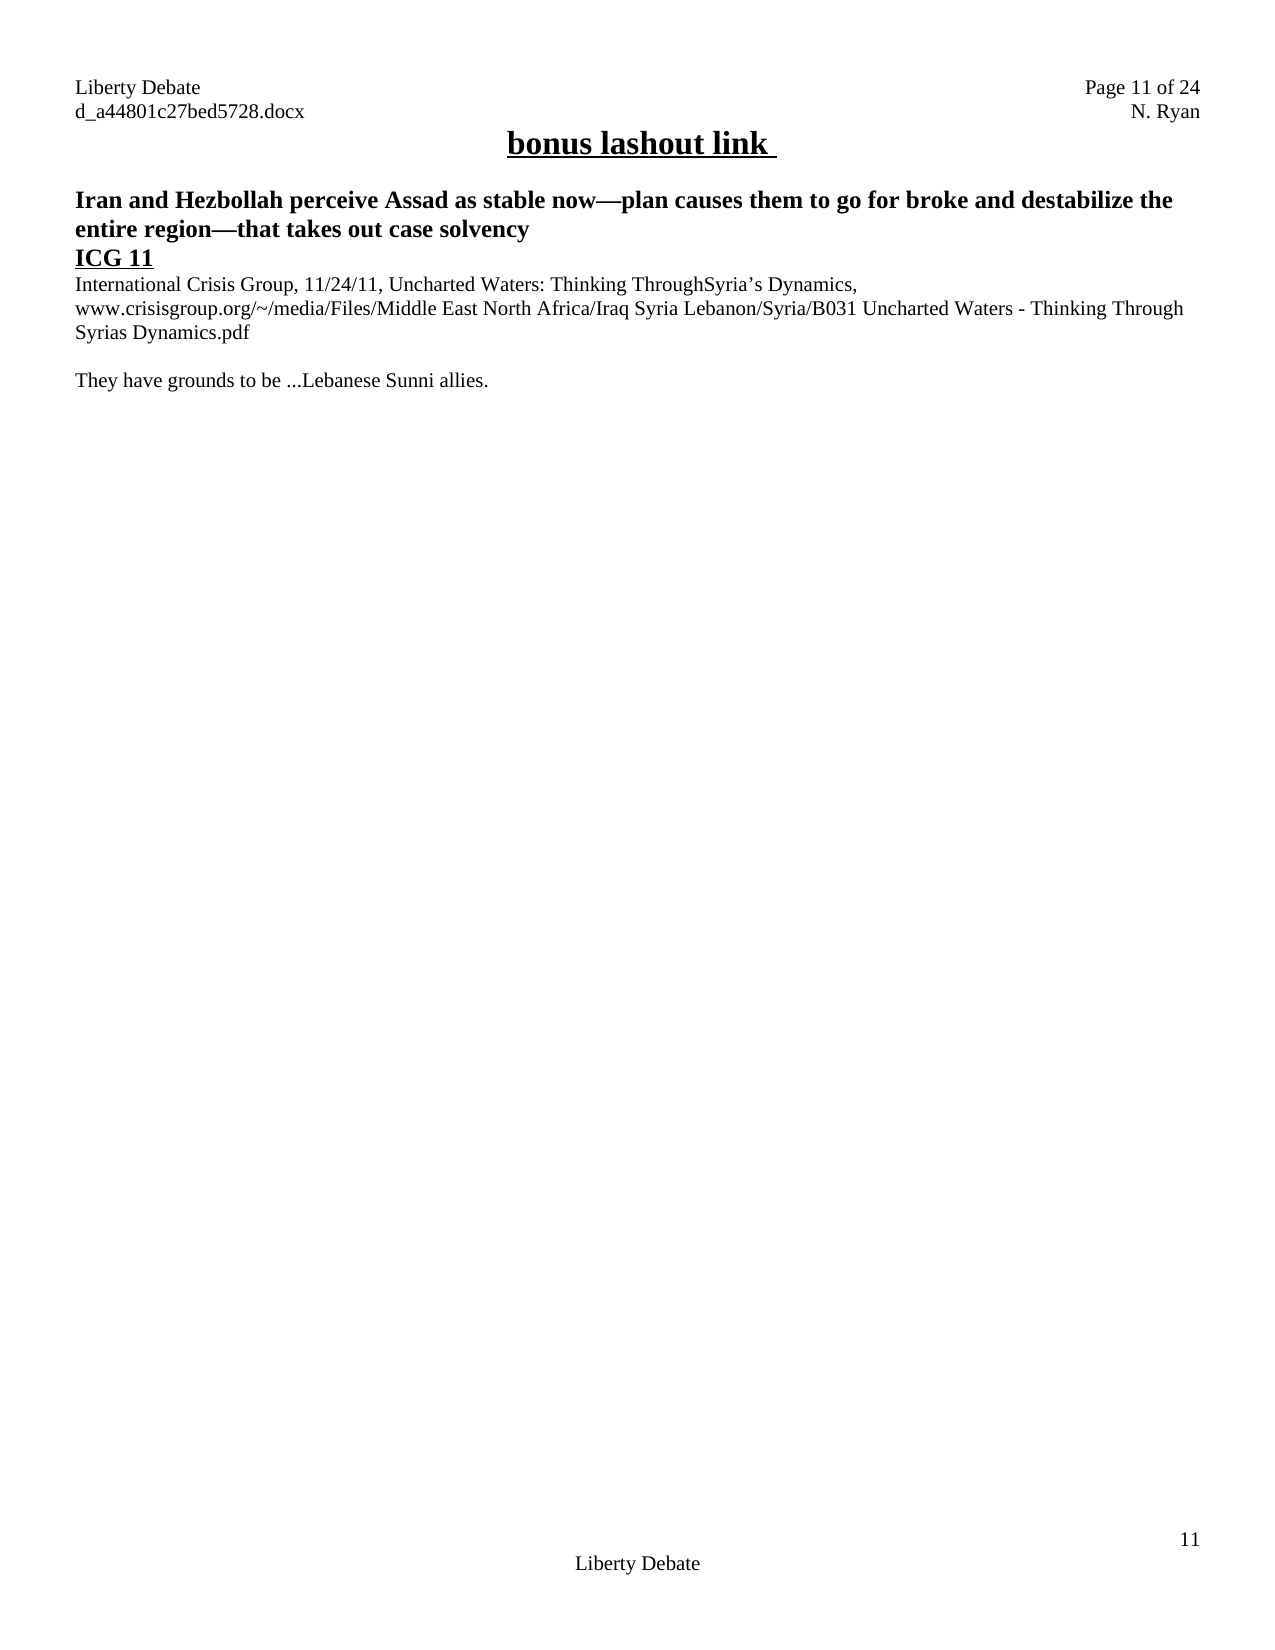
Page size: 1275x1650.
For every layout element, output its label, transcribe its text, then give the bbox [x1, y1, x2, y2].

text International Crisis Group, 11/24/11, Uncharted Waters: Thinking ThroughSyria’s Dynamics, www.crisisgroup.org/~/media/Files/Middle East North Africa/Iraq Syria Lebanon/Syria/B031 Uncharted Waters - Thinking Through Syrias Dynamics.pdf [75, 272, 1200, 344]
text They have grounds to be ...Lebanese Sunni allies. [75, 368, 1200, 392]
text ICG 11 [75, 243, 1200, 272]
text Iran and Hezbollah perceive Assad as stable now—plan causes them to go for broke and destabilize the entire region—that takes out case solvency [75, 186, 1200, 243]
subtitle bonus lashout link [75, 123, 1200, 161]
